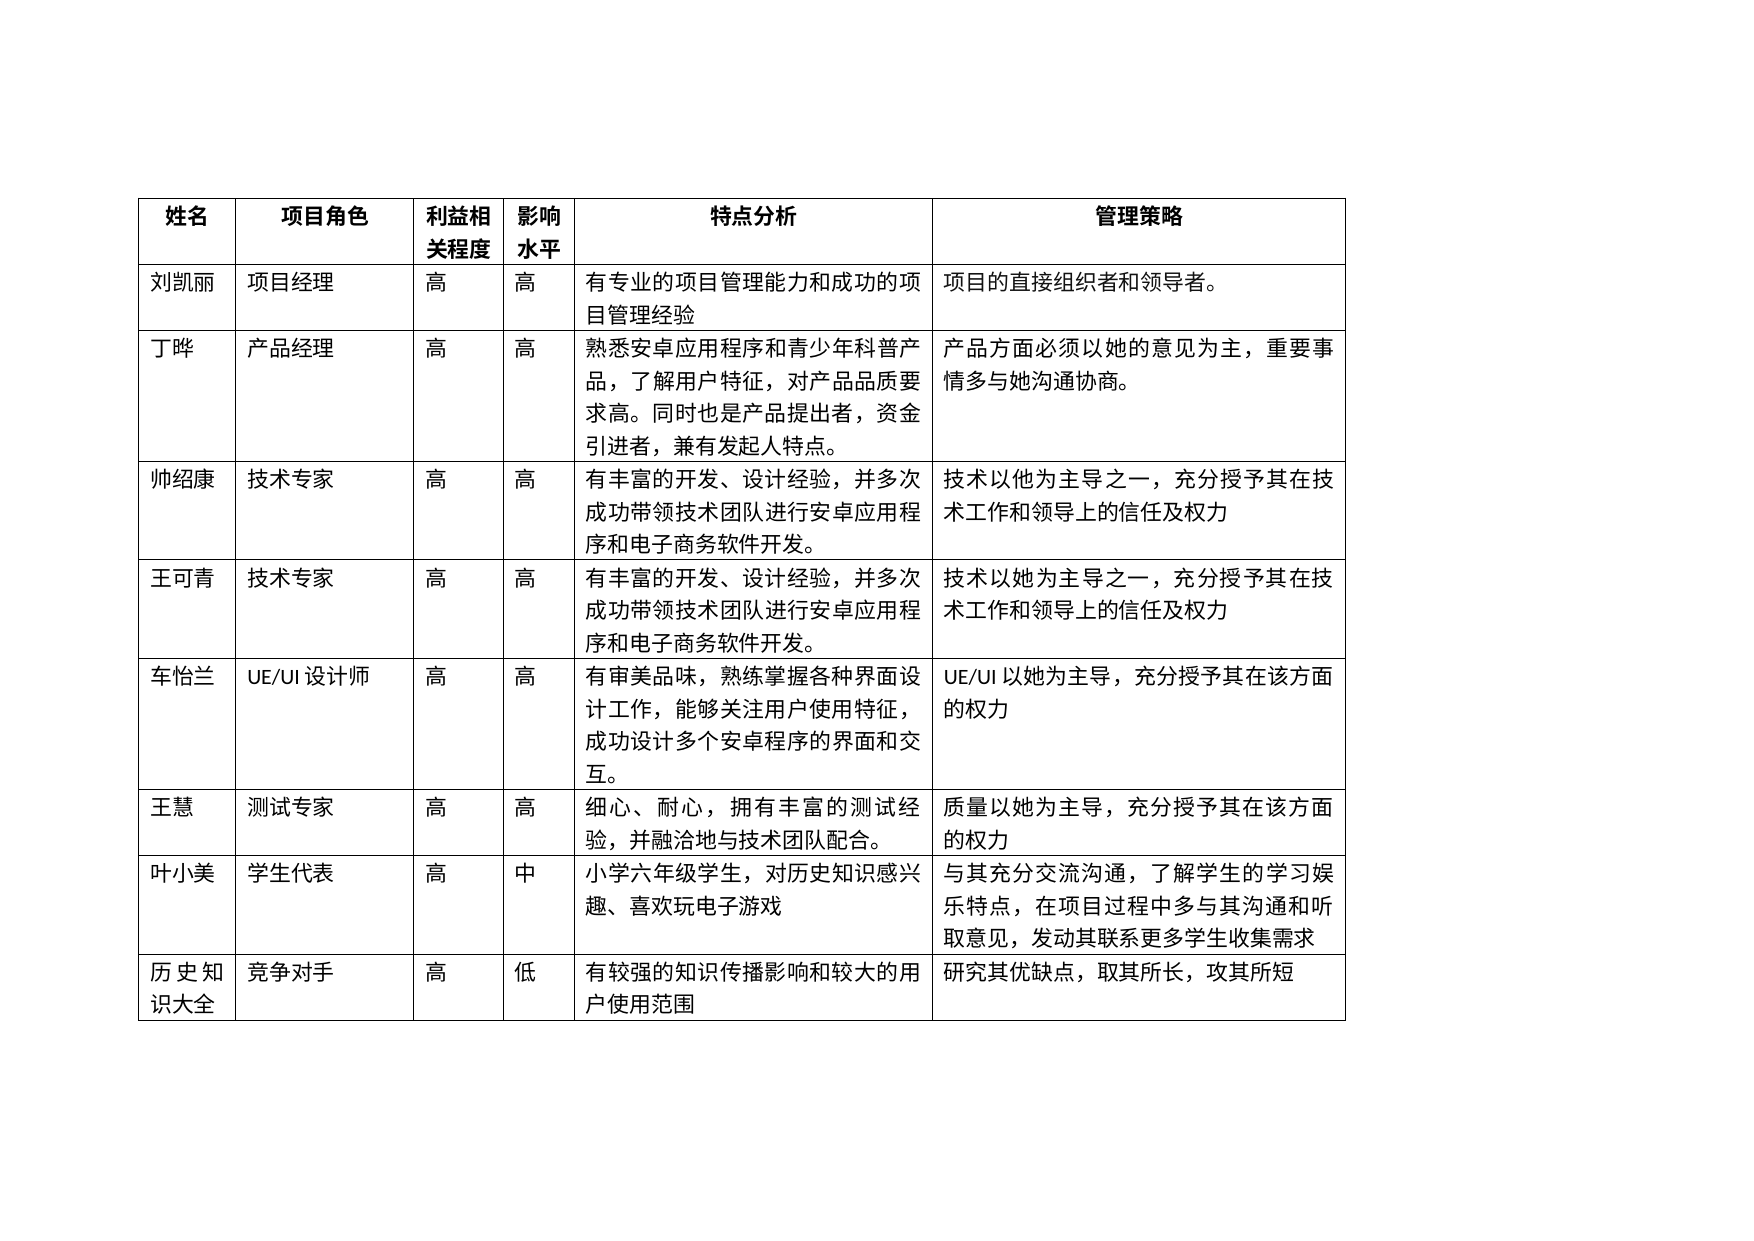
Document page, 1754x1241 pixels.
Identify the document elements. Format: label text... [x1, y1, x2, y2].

table_cell 王慧 [139, 790, 235, 855]
table_cell 技术专家 [236, 462, 413, 559]
table_cell 竞争对手 [236, 955, 413, 1019]
table_cell 高 [414, 462, 503, 559]
table_cell 高 [414, 856, 503, 953]
table_header 影响水平 [504, 199, 574, 264]
table_cell 高 [414, 659, 503, 789]
table_cell UE/UI 设计师 [236, 659, 413, 789]
table_header 管理策略 [933, 199, 1345, 264]
table_cell 项目的直接组织者和领导者。 [933, 265, 1345, 330]
table_cell 高 [414, 790, 503, 855]
table_cell 技术以她为主导之一，充分授予其在技术工作和领导上的信任及权力 [933, 560, 1345, 658]
table_header 利益相关程度 [414, 199, 503, 264]
table_cell 细心、耐心，拥有丰富的测试经验，并融洽地与技术团队配合。 [575, 790, 932, 855]
table_cell 与其充分交流沟通，了解学生的学习娱乐特点，在项目过程中多与其沟通和听取意见，发动其联系更多学生收集需求 [933, 856, 1345, 953]
table_cell 高 [504, 659, 574, 789]
table_cell 产品方面必须以她的意见为主，重要事情多与她沟通协商。 [933, 331, 1345, 461]
table_cell 项目经理 [236, 265, 413, 330]
table_cell 有丰富的开发、设计经验，并多次成功带领技术团队进行安卓应用程序和电子商务软件开发。 [575, 462, 932, 559]
table_cell 有审美品味，熟练掌握各种界面设计工作，能够关注用户使用特征，成功设计多个安卓程序的界面和交互。 [575, 659, 932, 789]
table_cell 高 [414, 560, 503, 658]
table_cell 车怡兰 [139, 659, 235, 789]
table_cell 叶小美 [139, 856, 235, 953]
table_cell 技术专家 [236, 560, 413, 658]
table_cell 研究其优缺点，取其所长，攻其所短 [933, 955, 1345, 1019]
table_cell 中 [504, 856, 574, 953]
table_cell 有专业的项目管理能力和成功的项目管理经验 [575, 265, 932, 330]
table_cell UE/UI以她为主导，充分授予其在该方面的权力 [933, 659, 1345, 789]
table_header 姓名 [139, 199, 235, 264]
table_cell 高 [504, 462, 574, 559]
table_cell 有较强的知识传播影响和较大的用户使用范围 [575, 955, 932, 1019]
table_cell 高 [504, 265, 574, 330]
table_cell 历史知识大全 [139, 955, 235, 1019]
table_cell 王可青 [139, 560, 235, 658]
table_cell 高 [504, 331, 574, 461]
table_cell 丁晔 [139, 331, 235, 461]
table_cell 产品经理 [236, 331, 413, 461]
table_cell 学生代表 [236, 856, 413, 953]
table_cell 技术以他为主导之一，充分授予其在技术工作和领导上的信任及权力 [933, 462, 1345, 559]
table_cell 高 [414, 265, 503, 330]
table_cell 质量以她为主导，充分授予其在该方面的权力 [933, 790, 1345, 855]
table_cell 高 [504, 560, 574, 658]
table_cell 高 [504, 790, 574, 855]
table_cell 测试专家 [236, 790, 413, 855]
table_cell 高 [414, 955, 503, 1019]
table_cell 低 [504, 955, 574, 1019]
table_cell 刘凯丽 [139, 265, 235, 330]
table_cell 高 [414, 331, 503, 461]
table_header 特点分析 [575, 199, 932, 264]
table_header 项目角色 [236, 199, 413, 264]
table_cell 熟悉安卓应用程序和青少年科普产品，了解用户特征，对产品品质要求高。同时也是产品提出者，资金引进者，兼有发起人特点。 [575, 331, 932, 461]
table_cell 小学六年级学生，对历史知识感兴趣、喜欢玩电子游戏 [575, 856, 932, 953]
table_cell 帅绍康 [139, 462, 235, 559]
table_cell 有丰富的开发、设计经验，并多次成功带领技术团队进行安卓应用程序和电子商务软件开发。 [575, 560, 932, 658]
